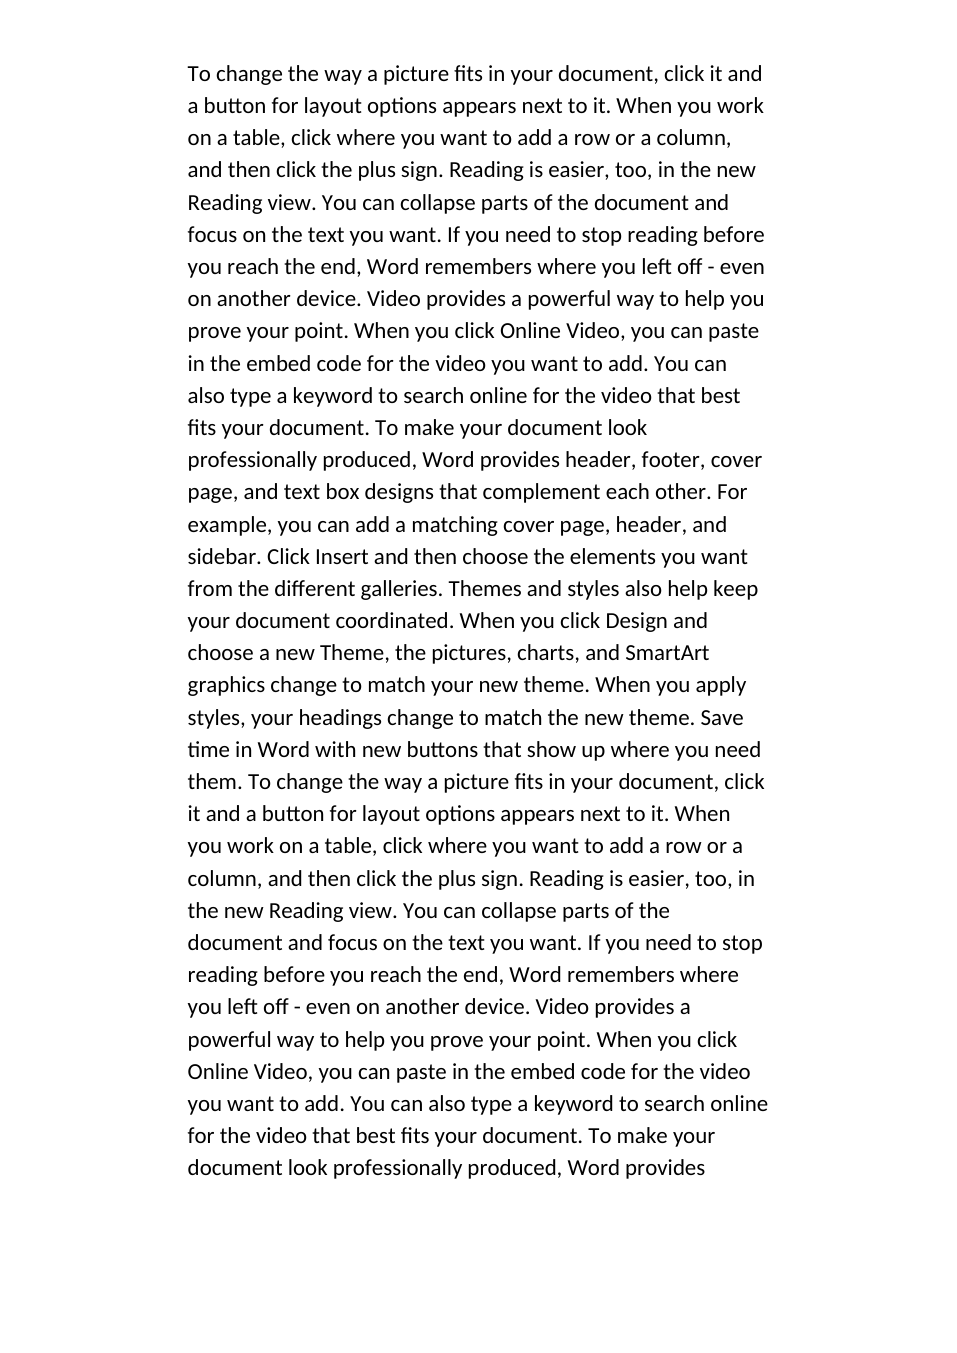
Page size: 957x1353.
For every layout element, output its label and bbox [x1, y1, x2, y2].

text [187, 59, 769, 1181]
